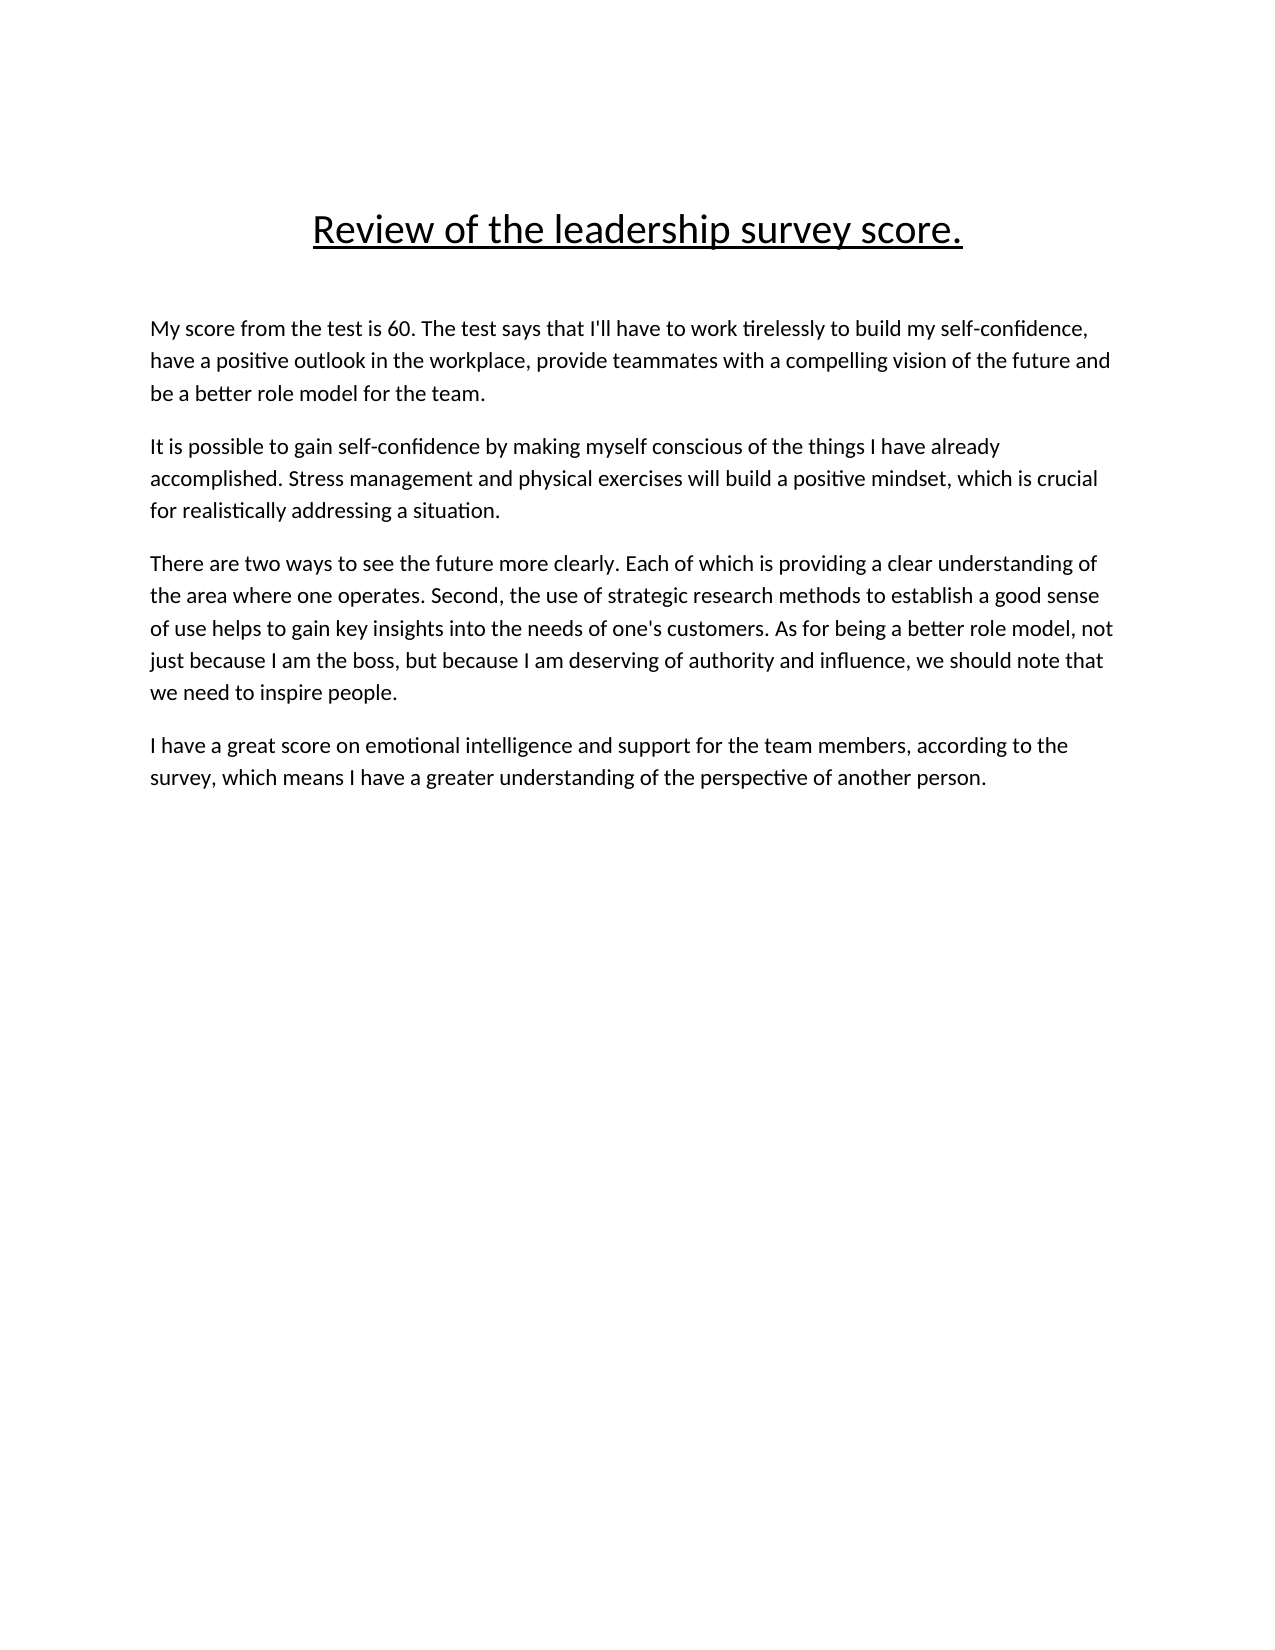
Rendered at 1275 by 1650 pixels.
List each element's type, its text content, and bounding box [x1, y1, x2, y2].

text Review of the leadership survey score. [150, 203, 1125, 254]
text My score from the test is 60. The test says that I'll have to work tirelessly to build my self-confidence, have a positive outlook in the workplace, provide teammates with a compelling vision of the future and be a better role model for the team. [150, 314, 1125, 407]
text I have a great score on emotional intelligence and support for the team members, according to the survey, which means I have a greater understanding of the perspective of another person. [150, 731, 1125, 791]
text There are two ways to see the future more clearly. Each of which is providing a clear understanding of the area where one operates. Second, the use of strategic research methods to establish a good sense of use helps to gain key insights into the needs of one's customers. As for being a better role model, not just because I am the boss, but because I am deserving of authority and influence, we should note that we need to inspire people. [150, 549, 1125, 706]
text It is possible to gain self-confidence by making myself conscious of the things I have already accomplished. Stress management and physical exercises will build a positive mindset, which is crucial for realistically addressing a situation. [150, 432, 1125, 524]
